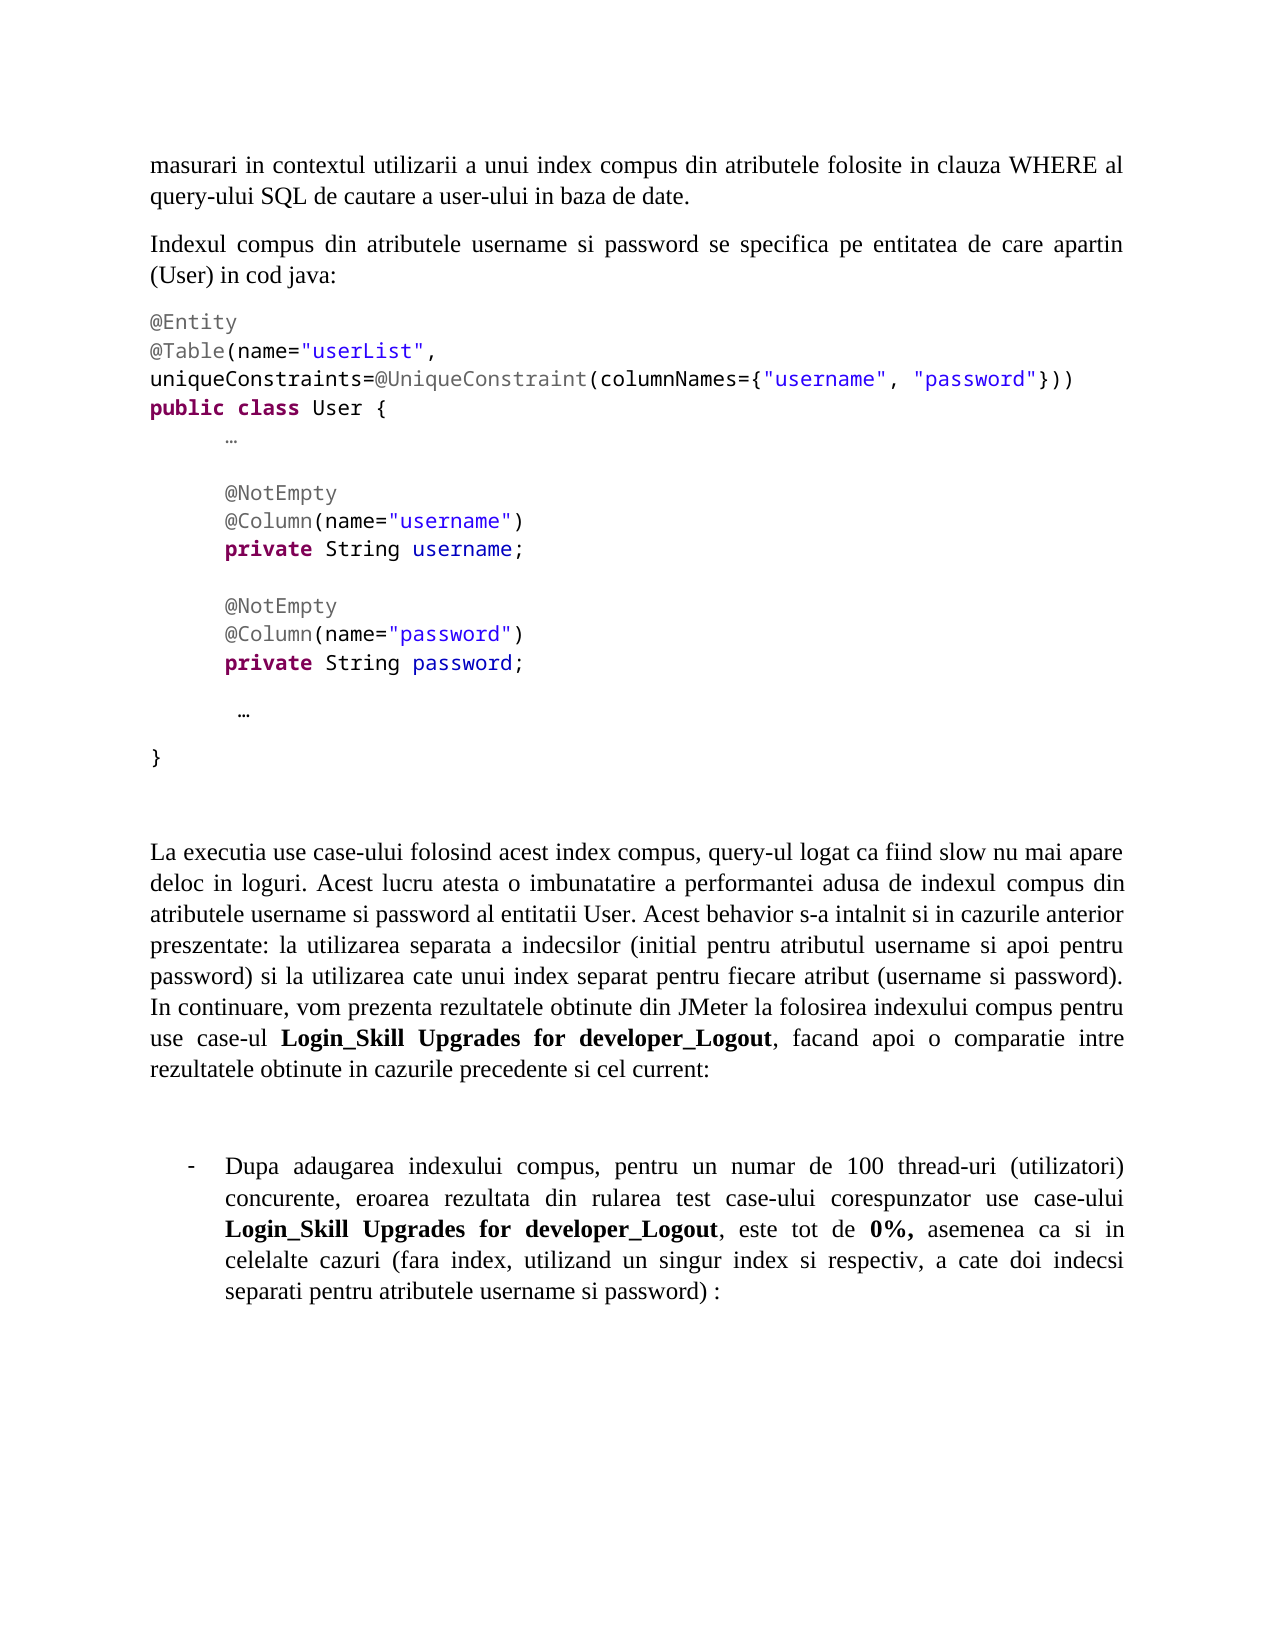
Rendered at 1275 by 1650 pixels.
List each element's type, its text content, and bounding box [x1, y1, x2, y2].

text public class User { [150, 393, 1125, 421]
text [150, 150, 1125, 210]
text … [150, 695, 1125, 724]
text } [150, 742, 1125, 771]
list Dupa adaugarea indexului compus, pentru un numar de 100 thread-uri (utilizatori) concurente, eroarea rezultata din rularea test case-ului corespunzator use case-ului Login_Skill Upgrades for developer_Logout, este tot de 0%, asemenea ca si in celelalte cazuri (fara index, utilizand un singur index si respectiv, a cate doi indecsi separati pentru atributele username si password) : [187, 1150, 1125, 1304]
text private String username; [150, 534, 1125, 563]
text private String password; [150, 648, 1125, 676]
text La executia use case-ului folosind acest index compus, query-ul logat ca fiind slow nu mai apare deloc in loguri. Acest lucru atesta o imbunatatire a performantei adusa de indexul compus din atributele username si password al entitatii User. Acest behavior s-a intalnit si in cazurile anterior preszentate: la utilizarea separata a indecsilor (initial pentru atributul username si apoi pentru password) si la utilizarea cate unui index separat pentru fiecare atribut (username si password). In continuare, vom prezenta rezultatele obtinute din JMeter la folosirea indexului compus pentru use case-ul Login_Skill Upgrades for developer_Logout, facand apoi o comparatie intre rezultatele obtinute in cazurile precedente si cel current: [150, 837, 1125, 1083]
text @Table(name="userList", uniqueConstraints=@UniqueConstraint(columnNames={"username", "password"})) [150, 336, 1125, 393]
text … [150, 421, 1125, 450]
text @NotEmpty [150, 478, 1125, 506]
text @Entity [150, 307, 1125, 336]
text Indexul compus din atributele username si password se specifica pe entitatea de care apartin (User) in cod java: [150, 229, 1125, 288]
text @NotEmpty [150, 591, 1125, 619]
text @Column(name="username") [150, 506, 1125, 534]
text @Column(name="password") [150, 619, 1125, 648]
